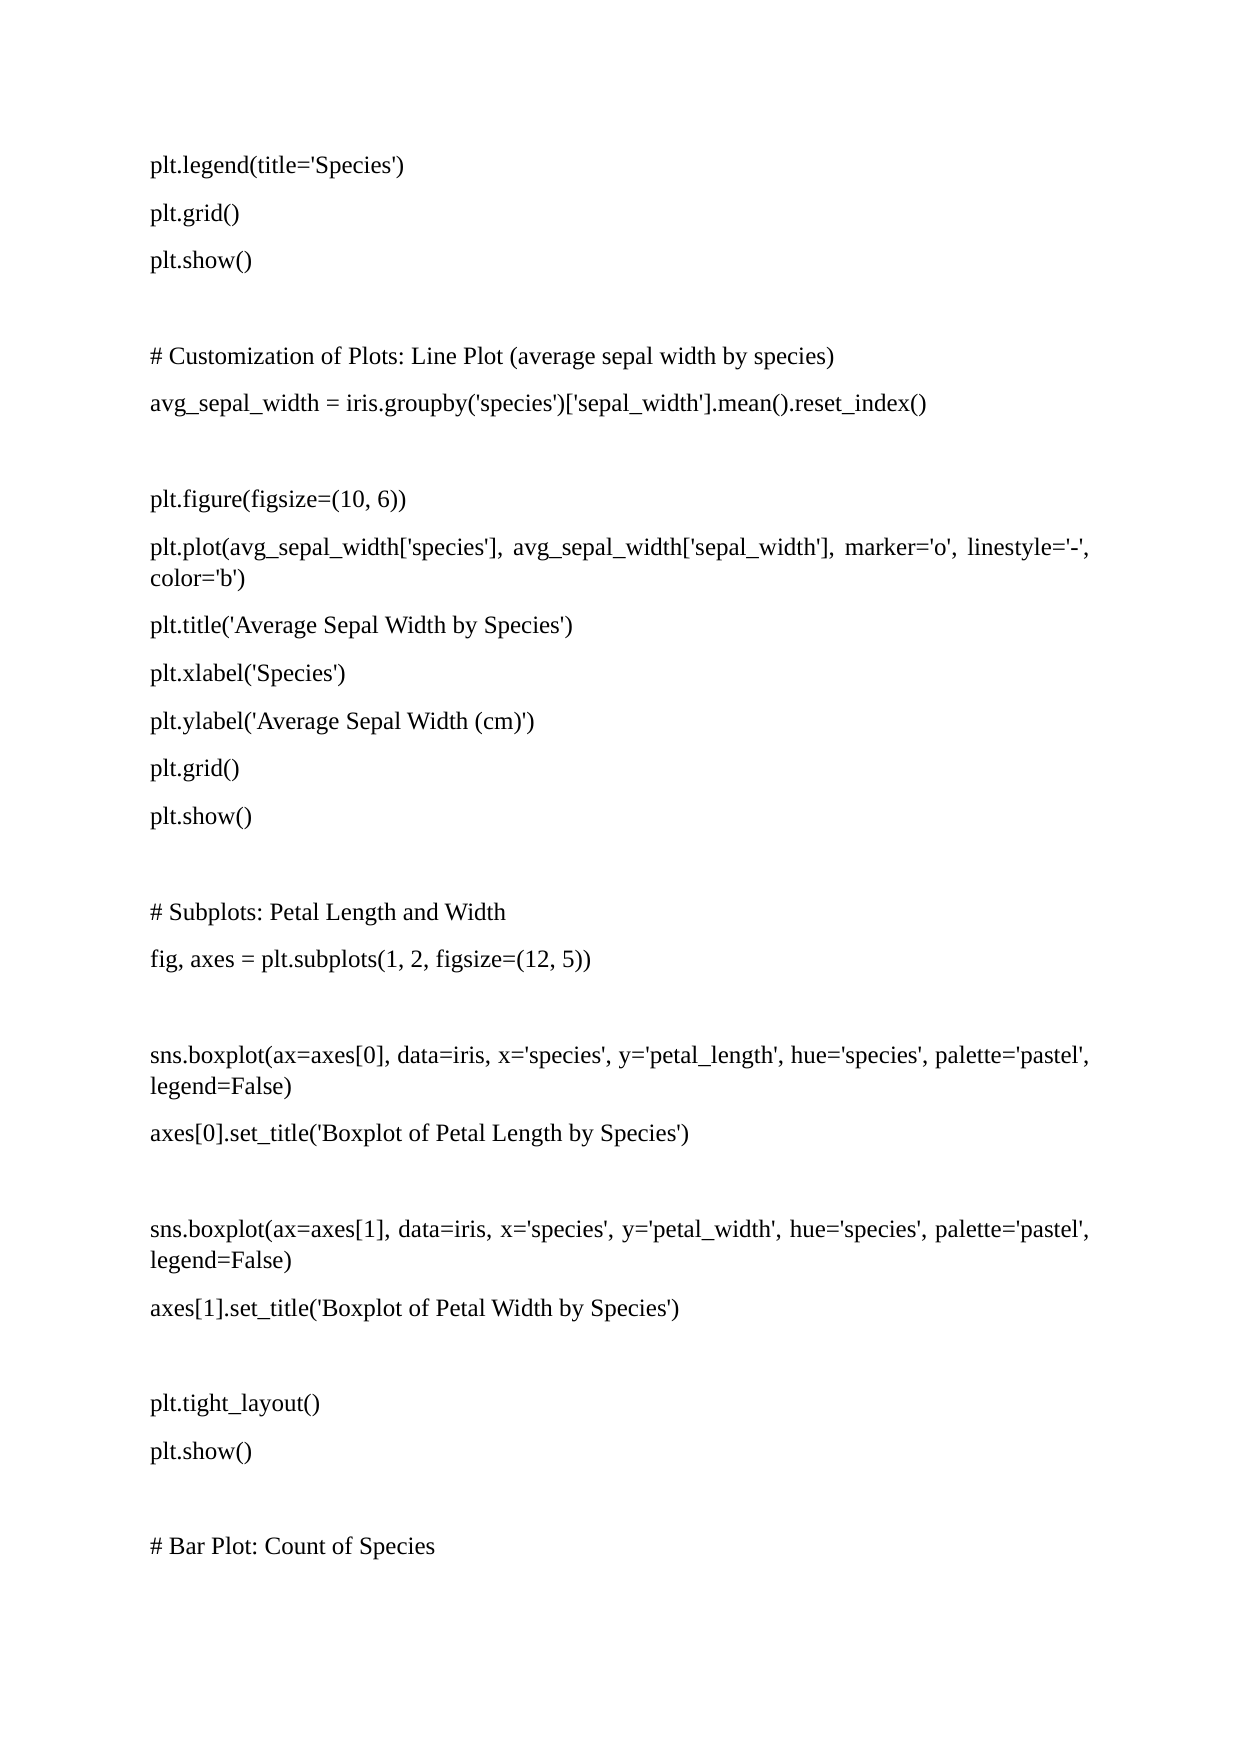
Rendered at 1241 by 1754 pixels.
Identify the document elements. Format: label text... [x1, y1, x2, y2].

text axes[1].set_title('Boxplot of Petal Width by Species') [150, 1293, 1090, 1321]
text avg_sepal_width = iris.groupby('species')['sepal_width'].mean().reset_index() [150, 388, 1090, 417]
text # Subplots: Petal Length and Width [150, 897, 1090, 925]
text # Bar Plot: Count of Species [150, 1531, 1090, 1560]
text plt.ylabel('Average Sepal Width (cm)') [150, 706, 1090, 734]
text plt.show() [150, 245, 1090, 274]
text plt.figure(figsize=(10, 6)) [150, 484, 1090, 513]
text plt.xlabel('Species') [150, 658, 1090, 687]
text plt.tight_layout() [150, 1388, 1090, 1417]
text sns.boxplot(ax=axes[1], data=iris, x='species', y='petal_width', hue='species', palette='pastel', legend=False) [150, 1214, 1090, 1274]
text fig, axes = plt.subplots(1, 2, figsize=(12, 5)) [150, 944, 1090, 973]
text axes[0].set_title('Boxplot of Petal Length by Species') [150, 1118, 1090, 1147]
text plt.grid() [150, 198, 1090, 226]
text plt.title('Average Sepal Width by Species') [150, 610, 1090, 639]
text # Customization of Plots: Line Plot (average sepal width by species) [150, 341, 1090, 369]
text plt.legend(title='Species') [150, 150, 1090, 179]
text plt.grid() [150, 753, 1090, 782]
text sns.boxplot(ax=axes[0], data=iris, x='species', y='petal_length', hue='species', palette='pastel', legend=False) [150, 1040, 1090, 1099]
text plt.show() [150, 801, 1090, 830]
text plt.show() [150, 1436, 1090, 1464]
text plt.plot(avg_sepal_width['species'], avg_sepal_width['sepal_width'], marker='o', linestyle='-', color='b') [150, 532, 1090, 591]
